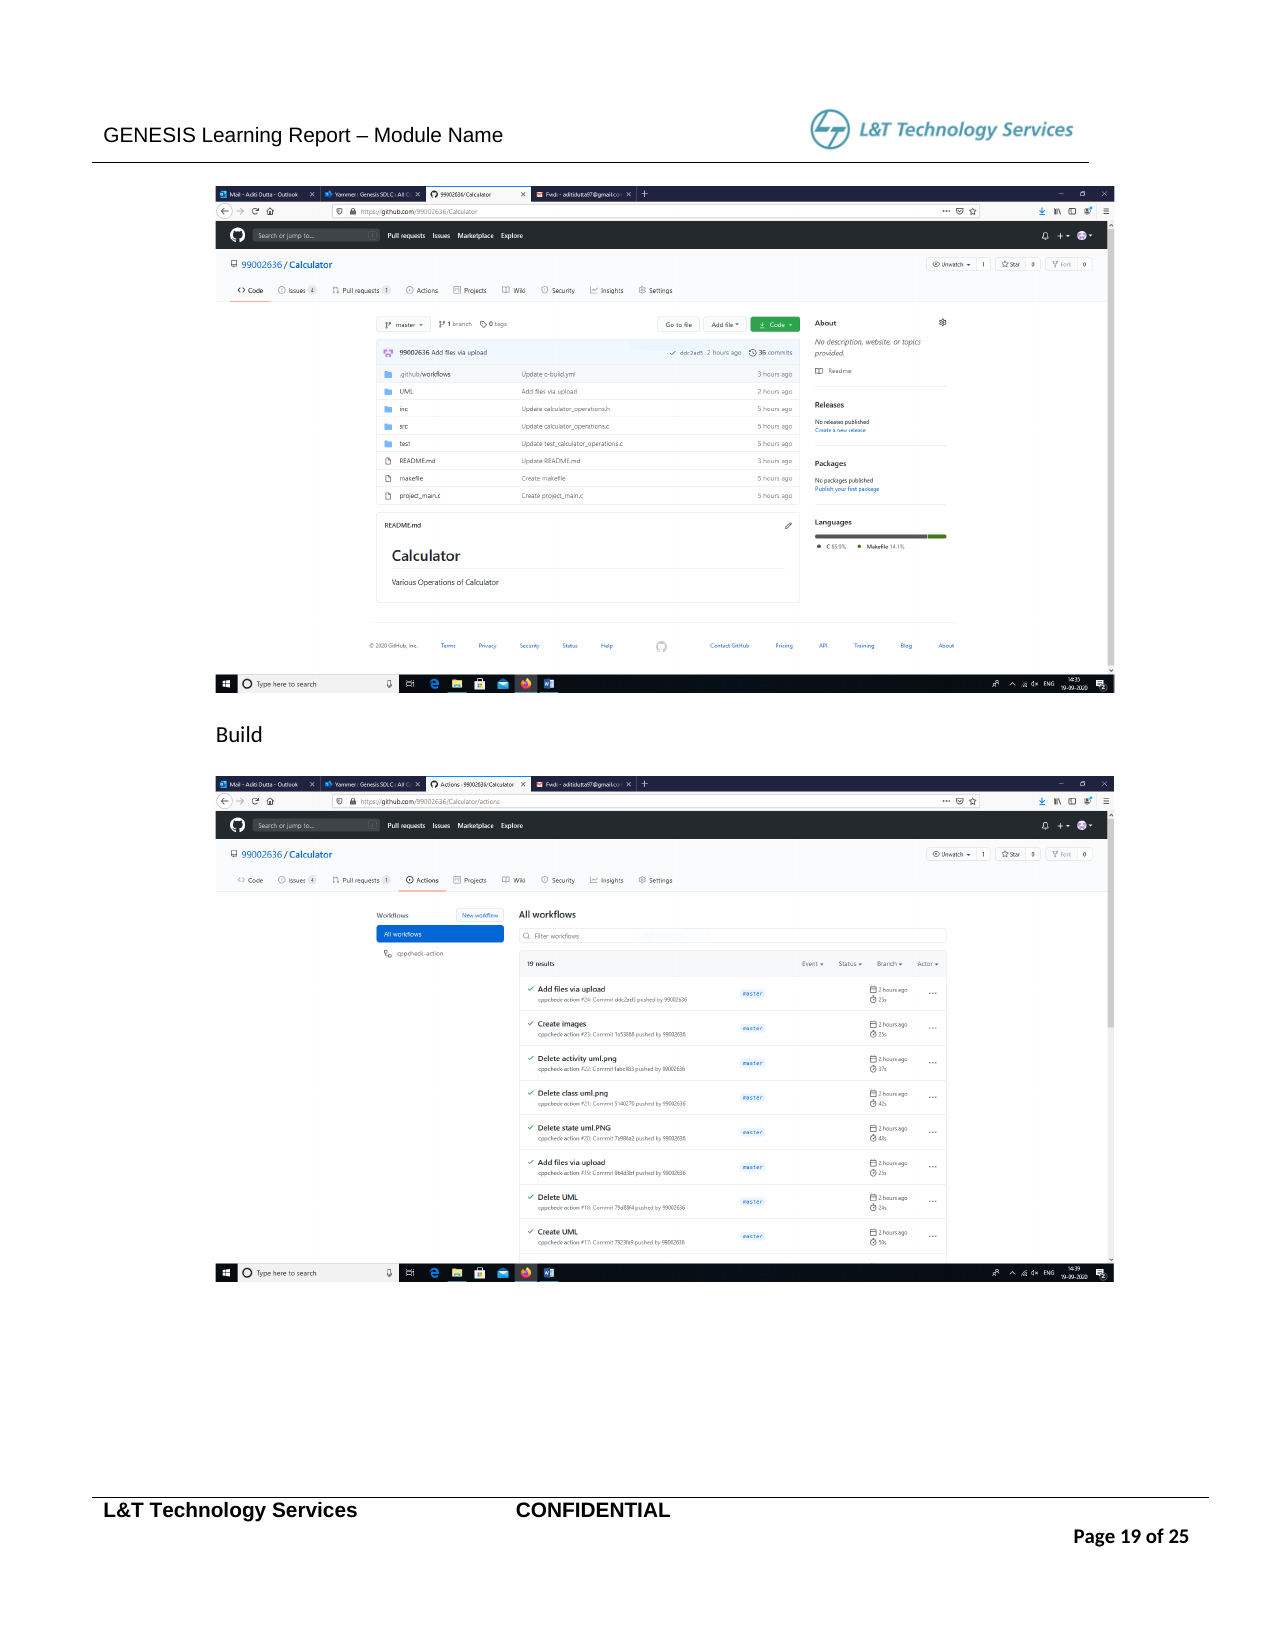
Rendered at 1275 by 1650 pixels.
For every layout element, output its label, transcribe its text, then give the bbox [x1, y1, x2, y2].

picture [215, 186, 1115, 693]
picture [215, 776, 1114, 1282]
list Build [216, 720, 1162, 748]
